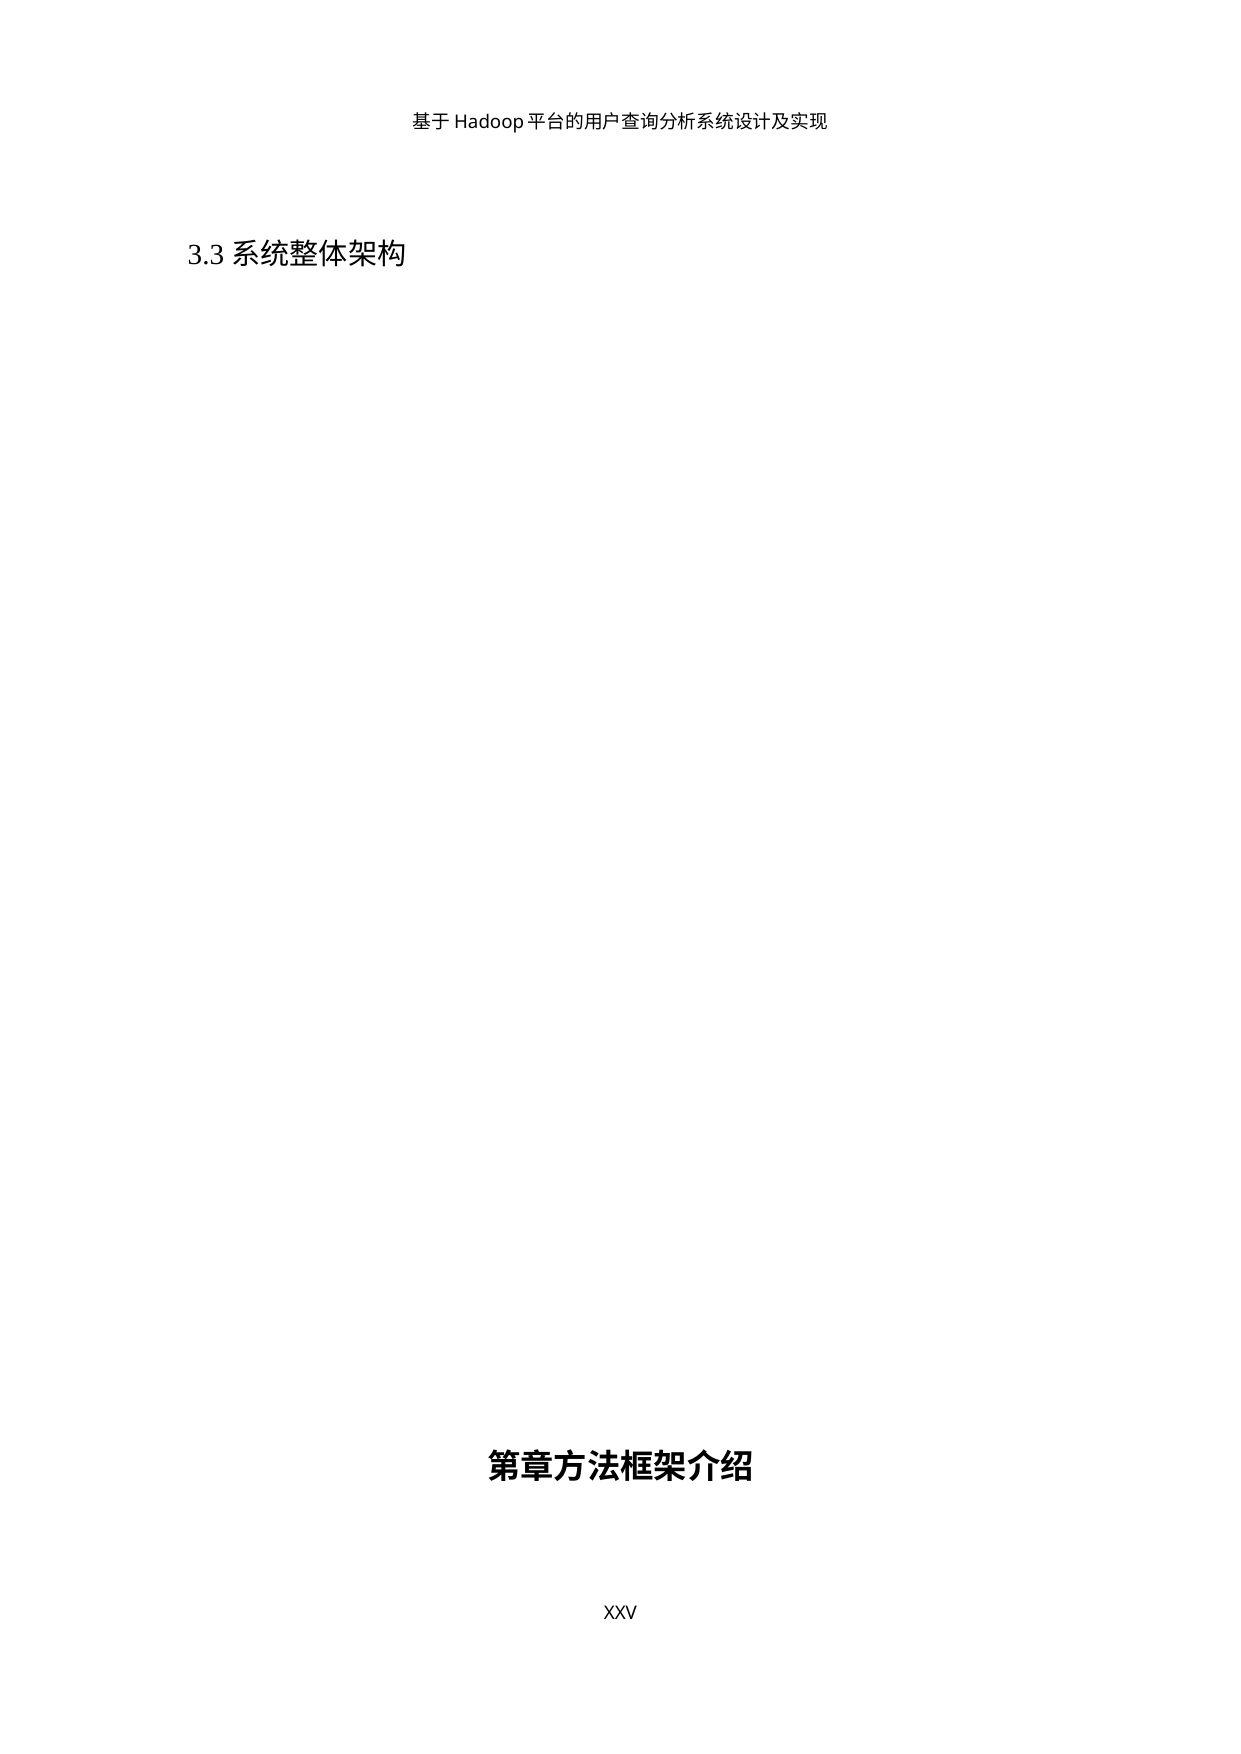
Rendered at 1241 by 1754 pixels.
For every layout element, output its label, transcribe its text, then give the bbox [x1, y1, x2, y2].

subtitle 3.3 系统整体架构 [187, 219, 1053, 284]
subtitle 第章方法框架介绍 [187, 1431, 1053, 1496]
